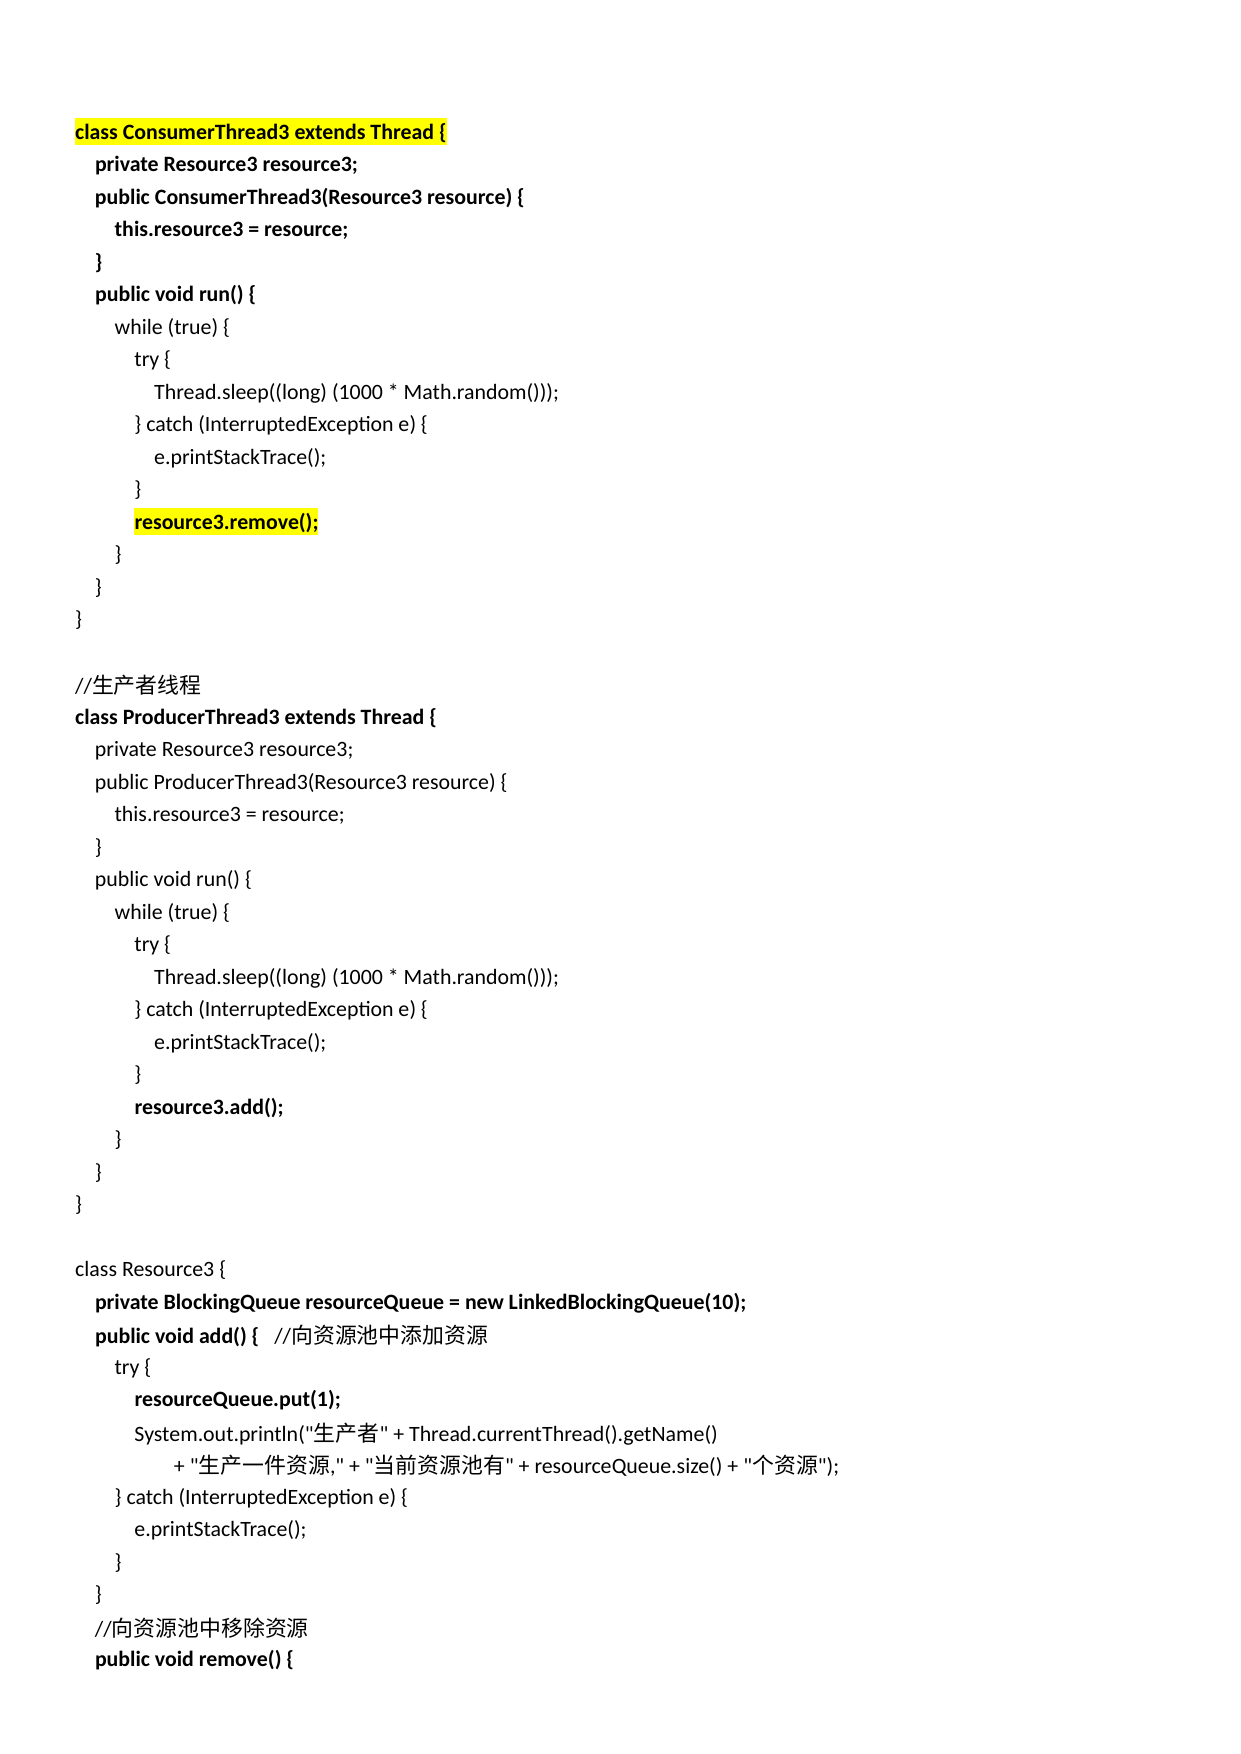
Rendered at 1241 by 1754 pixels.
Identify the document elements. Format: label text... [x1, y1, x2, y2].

text } [75, 830, 1165, 863]
text + "生产一件资源," + "当前资源池有" + resourceQueue.size() + "个资源"); [75, 1448, 1165, 1480]
text //生产者线程 [75, 668, 1165, 700]
text resourceQueue.put(1); [75, 1383, 1165, 1415]
text } [75, 473, 1165, 505]
text class ProducerThread3 extends Thread { [75, 700, 1165, 733]
text public void run() { [75, 278, 1165, 310]
text //向资源池中移除资源 [75, 1610, 1165, 1643]
text } catch (InterruptedException e) { [75, 1480, 1165, 1513]
text private Resource3 resource3; [75, 733, 1165, 765]
text public ConsumerThread3(Resource3 resource) { [75, 180, 1165, 213]
text e.printStackTrace(); [75, 1513, 1165, 1545]
text } [75, 1188, 1165, 1220]
text try { [75, 928, 1165, 960]
text } [75, 603, 1165, 635]
text try { [75, 343, 1165, 375]
text e.printStackTrace(); [75, 440, 1165, 473]
text public void add() { //向资源池中添加资源 [75, 1318, 1165, 1350]
text class Resource3 { [75, 1253, 1165, 1285]
text } catch (InterruptedException e) { [75, 993, 1165, 1025]
text } [75, 245, 1165, 278]
text public void run() { [75, 863, 1165, 895]
text public ProducerThread3(Resource3 resource) { [75, 765, 1165, 798]
text } [75, 1545, 1165, 1578]
text public void remove() { [75, 1643, 1165, 1675]
text } [75, 570, 1165, 603]
text resource3.remove(); [75, 505, 1165, 538]
text try { [75, 1350, 1165, 1383]
text resource3.add(); [75, 1090, 1165, 1123]
text } [75, 1058, 1165, 1090]
text this.resource3 = resource; [75, 798, 1165, 830]
text this.resource3 = resource; [75, 213, 1165, 245]
text System.out.println("生产者" + Thread.currentThread().getName() [75, 1415, 1165, 1448]
text while (true) { [75, 895, 1165, 928]
text } catch (InterruptedException e) { [75, 408, 1165, 440]
text } [75, 1155, 1165, 1188]
text } [75, 538, 1165, 570]
text private Resource3 resource3; [75, 148, 1165, 180]
text Thread.sleep((long) (1000 * Math.random())); [75, 375, 1165, 408]
text } [75, 1123, 1165, 1155]
text class ConsumerThread3 extends Thread { [75, 115, 1165, 148]
text e.printStackTrace(); [75, 1025, 1165, 1058]
text private BlockingQueue resourceQueue = new LinkedBlockingQueue(10); [75, 1285, 1165, 1318]
text Thread.sleep((long) (1000 * Math.random())); [75, 960, 1165, 993]
text while (true) { [75, 310, 1165, 343]
text } [75, 1578, 1165, 1610]
